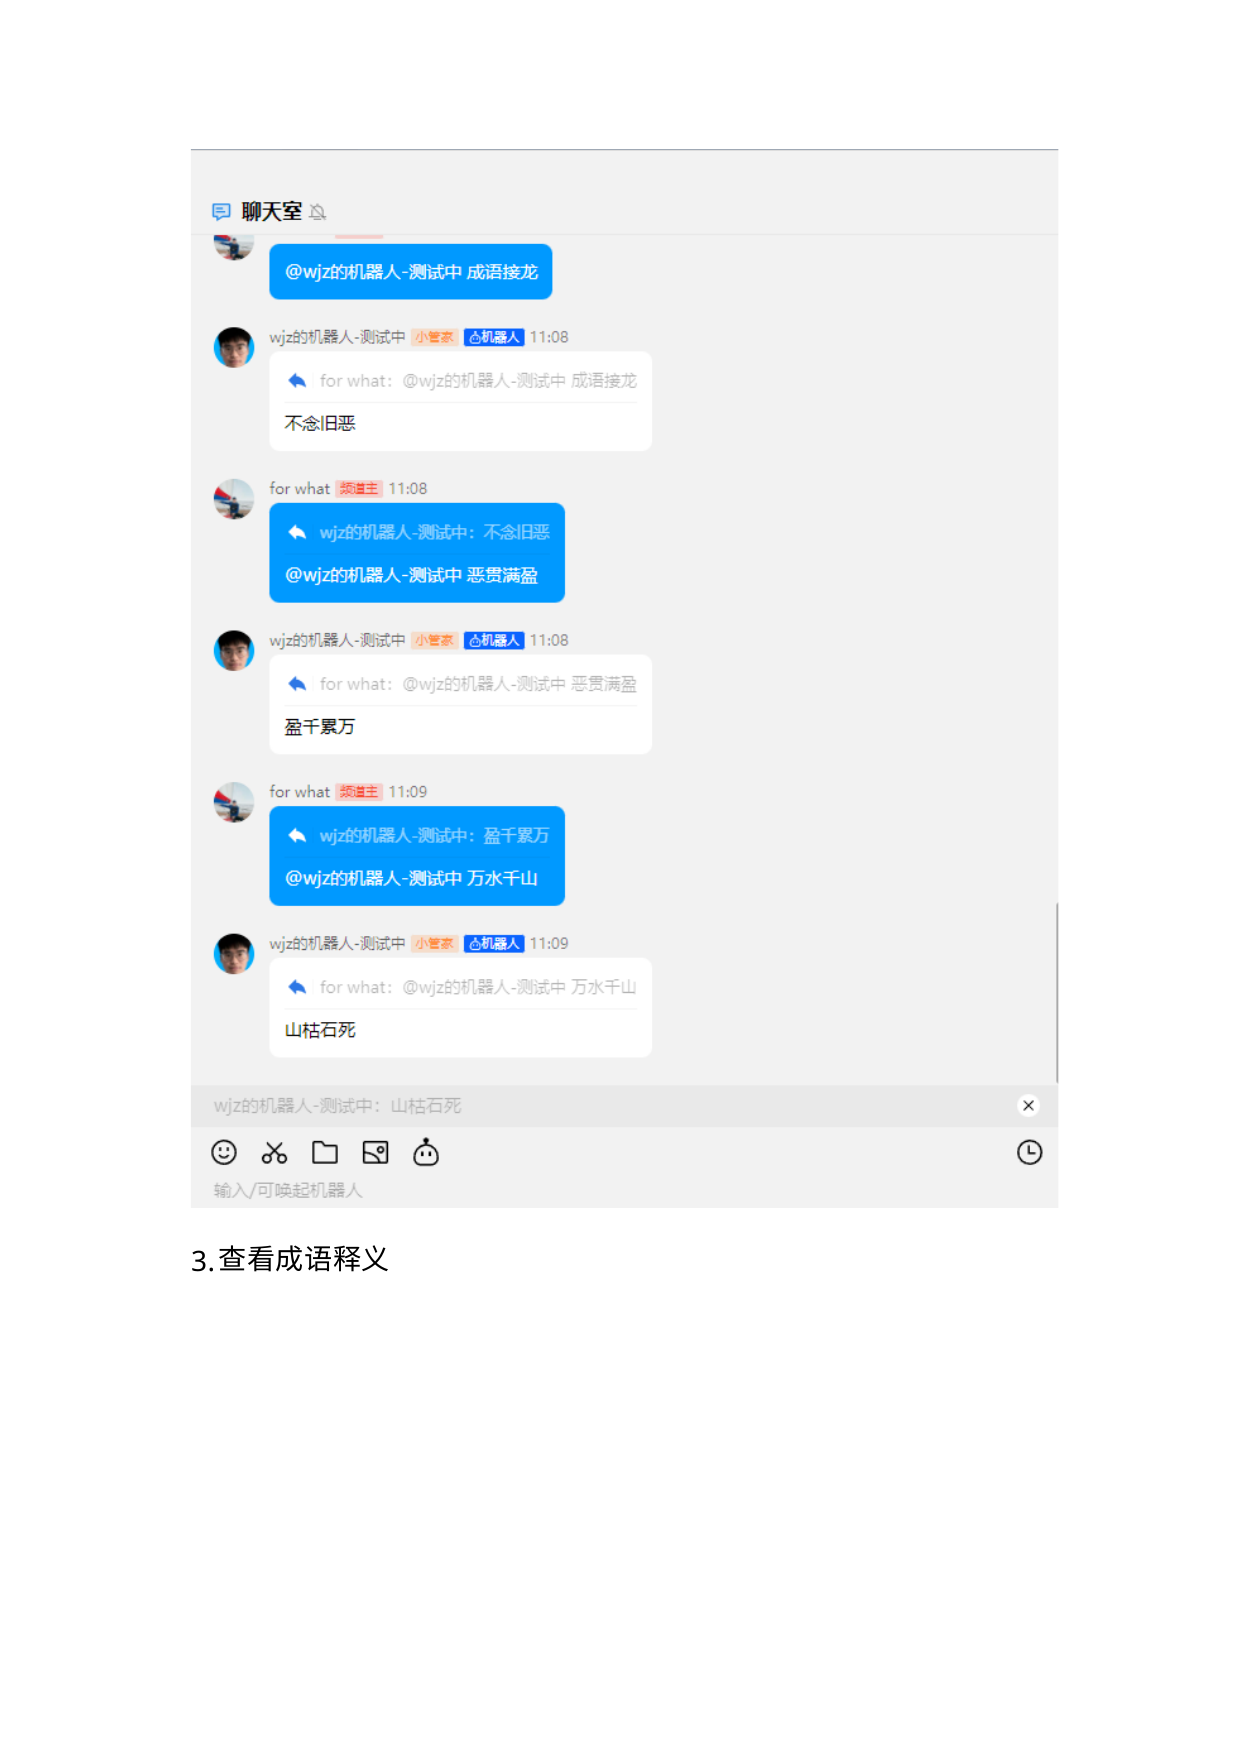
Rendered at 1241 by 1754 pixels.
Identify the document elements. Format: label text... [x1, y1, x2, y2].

picture [190, 149, 1059, 1208]
list 查看成语释义 [191, 1242, 1054, 1279]
